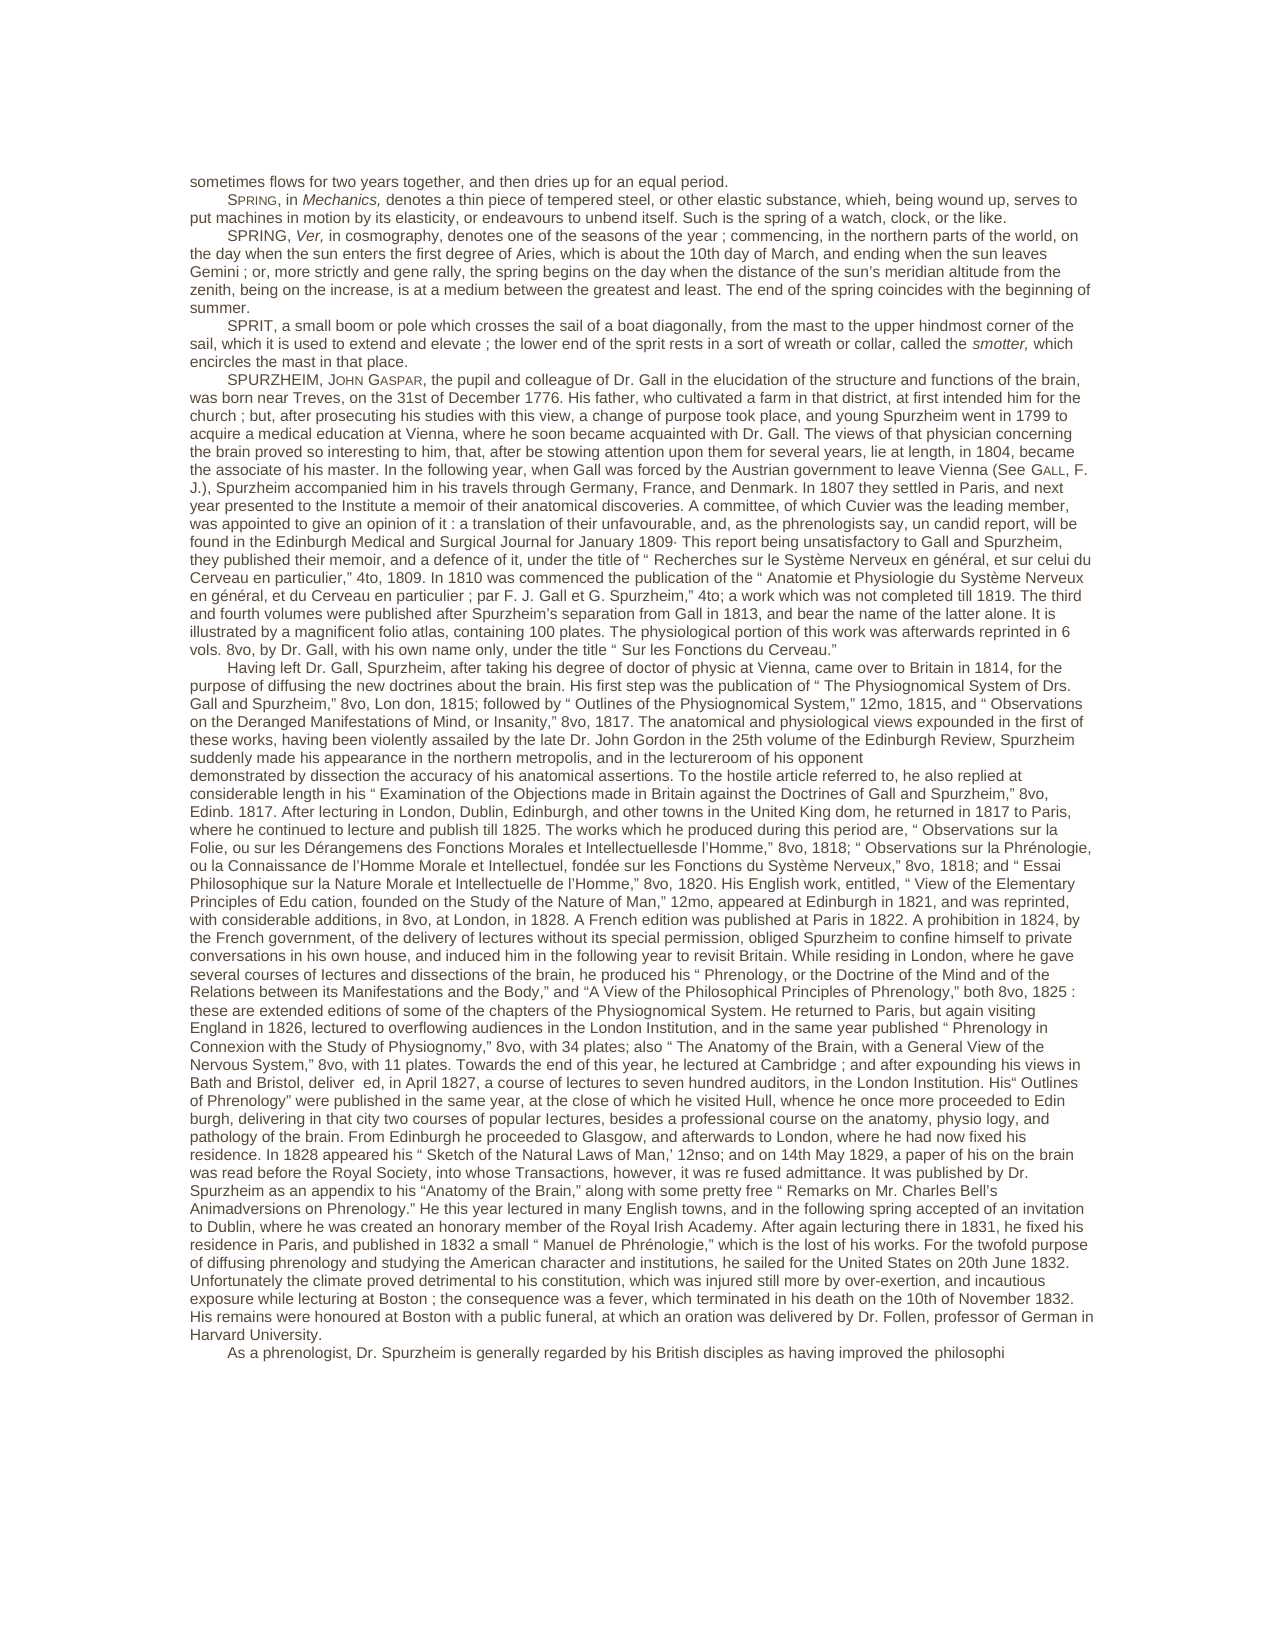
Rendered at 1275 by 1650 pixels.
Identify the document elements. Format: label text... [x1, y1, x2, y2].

text SPURZHEIM, John Gaspar, the pupil and colleague of Dr. Gall in the elucidation of the structure and functions of the brain, was born near Treves, on the 31st of December 1776. His father, who cultivated a farm in that district, at first intended him for the church ; but, after prosecuting his studies with this view, a change of purpose took place, and young Spurzheim went in 1799 to acquire a medical education at Vienna, where he soon became acquainted with Dr. Gall. The views of that physician concerning the brain proved so interesting to him, that, after be stowing attention upon them for several years, lie at length, in 1804, became the associate of his master. In the following year, when Gall was forced by the Austrian government to leave Vienna (See Gall, F. J.), Spurzheim accompanied him in his travels through Germany, France, and Denmark. In 1807 they settled in Paris, and next year presented to the Institute a memoir of their anatomical discoveries. A committee, of which Cuvier was the leading member, was appointed to give an opinion of it : a translation of their unfavourable, and, as the phrenologists say, un candid report, will be found in the Edinburgh Medical and Surgical Journal for January 1809∙ This report being unsatisfactory to Gall and Spurzheim, they published their memoir, and a defence of it, under the title of “ Recherches sur le Système Nerveux en général, et sur celui du Cerveau en particulier,” 4to, 1809. In 1810 was commenced the publication of the “ Anatomie et Physiologie du Système Nerveux en général, et du Cerveau en particulier ; par F. J. Gall et G. Spurzheim,” 4to; a work which was not completed till 1819. The third and fourth volumes were published after Spurzheim’s separation from Gall in 1813, and bear the name of the latter alone. It is illustrated by a magnificent folio atlas, containing 100 plates. The physiological portion of this work was afterwards reprinted in 6 vols. 8vo, by Dr. Gall, with his own name only, under the title “ Sur les Fonctions du Cerveau.” [189, 371, 1096, 659]
text As a phrenologist, Dr. Spurzheim is generally regarded by his British disciples as having improved the philosophi [189, 1344, 1096, 1362]
text SPRING, Ver, in cosmography, denotes one of the seasons of the year ; commencing, in the northern parts of the world, on the day when the sun enters the first degree of Aries, which is about the 10th day of March, and ending when the sun leaves Gemini ; or, more strictly and gene rally, the spring begins on the day when the distance of the sun’s meridian altitude from the zenith, being on the increase, is at a medium between the greatest and least. The end of the spring coincides with the beginning of summer. [189, 226, 1096, 316]
text Spring, in Mechanics, denotes a thin piece of tempered steel, or other elastic substance, whieh, being wound up, serves to put machines in motion by its elasticity, or endeavours to unbend itself. Such is the spring of a watch, clock, or the like. [189, 190, 1096, 226]
text Having left Dr. Gall, Spurzheim, after taking his degree of doctor of physic at Vienna, came over to Britain in 1814, for the purpose of diffusing the new doctrines about the brain. His first step was the publication of “ The Physiognomical System of Drs. Gall and Spurzheim,” 8vo, Lon don, 1815; followed by “ Outlines of the Physiognomical System,” 12mo, 1815, and “ Observations on the Deranged Manifestations of Mind, or Insanity,” 8vo, 1817. The anatomical and physiological views expounded in the first of these works, having been violently assailed by the late Dr. John Gordon in the 25th volume of the Edinburgh Review, Spurzheim suddenly made his appearance in the northern metropolis, and in the lectureroom of his opponent [189, 659, 1096, 767]
text demonstrated by dissection the accuracy of his anatomical assertions. To the hostile article referred to, he also replied at considerable length in his “ Examination of the Objections made in Britain against the Doctrines of Gall and Spurzheim,” 8vo, Edinb. 1817. After lecturing in London, Dublin, Edinburgh, and other towns in the United King dom, he returned in 1817 to Paris, where he continued to lecture and publish till 1825. The works which he produced during this period are, “ Observations sur la Folie, ou sur les Dérangemens des Fonctions Morales et Intellectuellesde l’Homme,” 8vo, 1818; “ Observations sur la Phrénologie, ou la Connaissance de l’Homme Morale et Intellectuel, fondée sur les Fonctions du Système Nerveux,” 8vo, 1818; and “ Essai Philosophique sur la Nature Morale et Intellectuelle de l’Homme,” 8vo, 1820. His English work, entitled, “ View of the Elementary Principles of Edu cation, founded on the Study of the Nature of Man,” 12mo, appeared at Edinburgh in 1821, and was reprinted, with considerable additions, in 8vo, at London, in 1828. A French edition was published at Paris in 1822. A prohibition in 1824, by the French government, of the delivery of lectures without its special permission, obliged Spurzheim to confine himself to private conversations in his own house, and induced him in the following year to revisit Britain. While residing in London, where he gave several courses of Iectures and dissections of the brain, he produced his “ Phrenology, or the Doctrine of the Mind and of the Relations between its Manifestations and the Body,” and “A View of the Philosophical Principles of Phrenology,” both 8vo, 1825 : these are extended editions of some of the chapters of the Physiognomical System. He returned to Paris, but again visiting England in 1826, lectured to overflowing audiences in the London Institution, and in the same year published “ Phrenology in Connexion with the Study of Physiognomy,” 8vo, with 34 plates; also “ The Anatomy of the Brain, with a General View of the Nervous System,” 8vo, with 11 plates. Towards the end of this year, he lectured at Cambridge ; and after expounding his views in Bath and Bristol, deliver ed, in April 1827, a course of lectures to seven hundred auditors, in the London Institution. His“ Outlines of Phrenology” were published in the same year, at the close of which he visited Hull, whence he once more proceeded to Edin burgh, delivering in that city two courses of popular Iectures, besides a professional course on the anatomy, physio logy, and pathology of the brain. From Edinburgh he proceeded to Glasgow, and afterwards to London, where he had now fixed his residence. In 1828 appeared his “ Sketch of the Natural Laws of Man,’ 12nso; and on 14th May 1829, a paper of his on the brain was read before the Royal Society, into whose Transactions, however, it was re fused admittance. It was published by Dr. Spurzheim as an appendix to his “Anatomy of the Brain,” along with some pretty free “ Remarks on Mr. Charles Bell’s Animadversions on Phrenology.” He this year lectured in many English towns, and in the following spring accepted of an invitation to Dublin, where he was created an honorary member of the Royal Irish Academy. After again lecturing there in 1831, he fixed his residence in Paris, and published in 1832 a small “ Manuel de Phrénologie,” which is the lost of his works. For the twofold purpose of diffusing phrenology and studying the American character and institutions, he sailed for the United States on 20th June 1832. Unfortunately the climate proved detrimental to his constitution, which was injured still more by over-exertion, and incautious exposure while lecturing at Boston ; the consequence was a fever, which terminated in his death on the 10th of November 1832. His remains were honoured at Boston with a public funeral, at which an oration was delivered by Dr. Follen, professor of German in Harvard University. [189, 767, 1096, 1344]
text sometimes flows for two years together, and then dries up for an equal period. [189, 172, 1096, 190]
text SPRIT, a small boom or pole which crosses the sail of a boat diagonally, from the mast to the upper hindmost corner of the sail, which it is used to extend and elevate ; the lower end of the sprit rests in a sort of wreath or collar, called the smotter, which encircles the mast in that place. [189, 316, 1096, 371]
